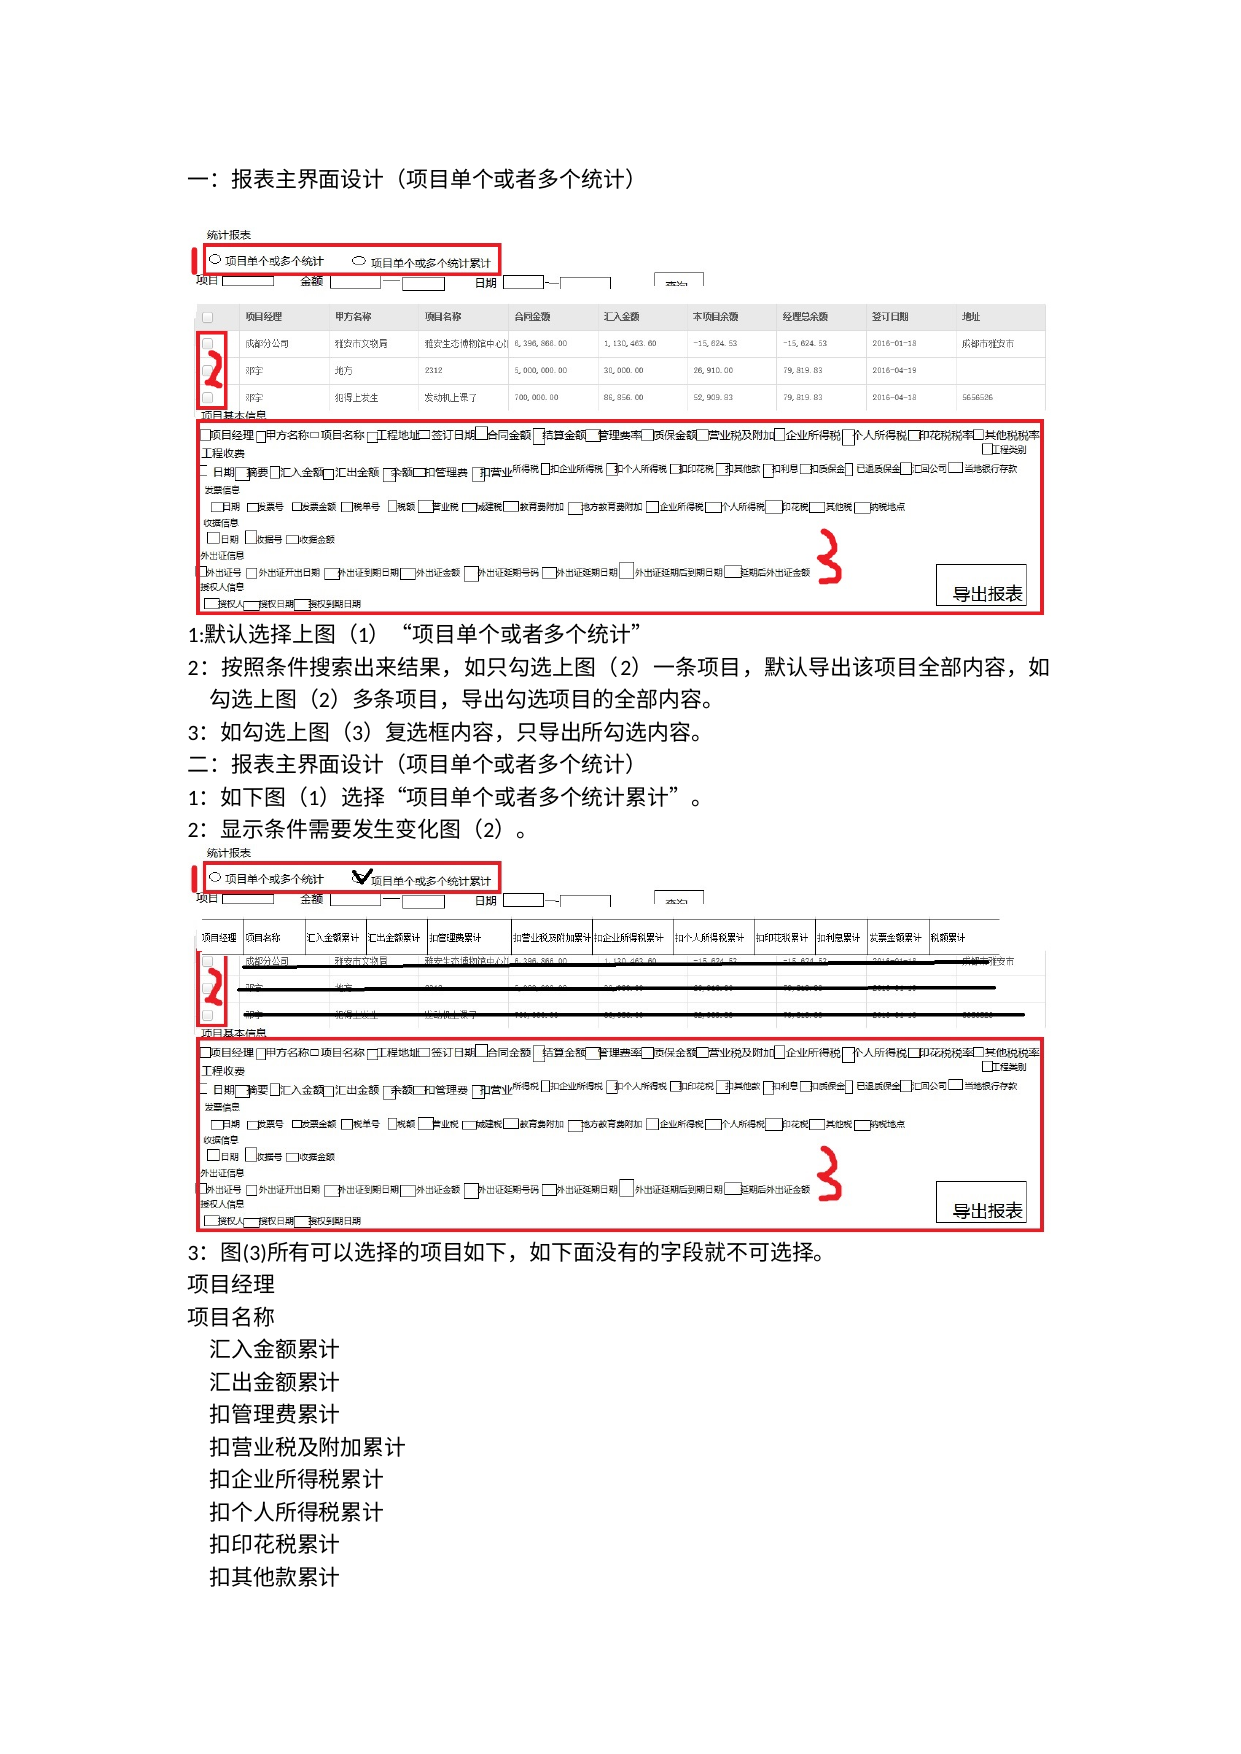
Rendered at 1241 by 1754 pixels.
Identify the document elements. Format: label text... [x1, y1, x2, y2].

text 扣管理费累计 [187, 1397, 1053, 1429]
picture [187, 844, 1053, 1234]
text 1:默认选择上图（1）“项目单个或者多个统计” [187, 617, 1053, 649]
text 扣企业所得税累计 [187, 1462, 1053, 1494]
text 汇入金额累计 [187, 1332, 1053, 1364]
text 扣营业税及附加累计 [187, 1429, 1053, 1462]
text 二：报表主界面设计（项目单个或者多个统计） [187, 747, 1053, 779]
text 2：按照条件搜索出来结果，如只勾选上图（2）一条项目，默认导出该项目全部内容，如勾选上图（2）多条项目，导出勾选项目的全部内容。 [187, 649, 1053, 714]
text 项目名称 [187, 1299, 1053, 1332]
text 汇出金额累计 [187, 1364, 1053, 1397]
picture [187, 227, 1053, 617]
text 扣印花税累计 [187, 1527, 1053, 1559]
text 扣其他款累计 [187, 1559, 1053, 1592]
text 3：如勾选上图（3）复选框内容，只导出所勾选内容。 [187, 714, 1053, 747]
text 1：如下图（1）选择“项目单个或者多个统计累计”。 [187, 779, 1053, 812]
text 一：报表主界面设计（项目单个或者多个统计） [187, 162, 1053, 194]
text 2：显示条件需要发生变化图（2）。 [187, 812, 1053, 844]
text 3：图(3)所有可以选择的项目如下，如下面没有的字段就不可选择。 [187, 1234, 1053, 1267]
text 项目经理 [187, 1267, 1053, 1299]
text 扣个人所得税累计 [187, 1494, 1053, 1527]
